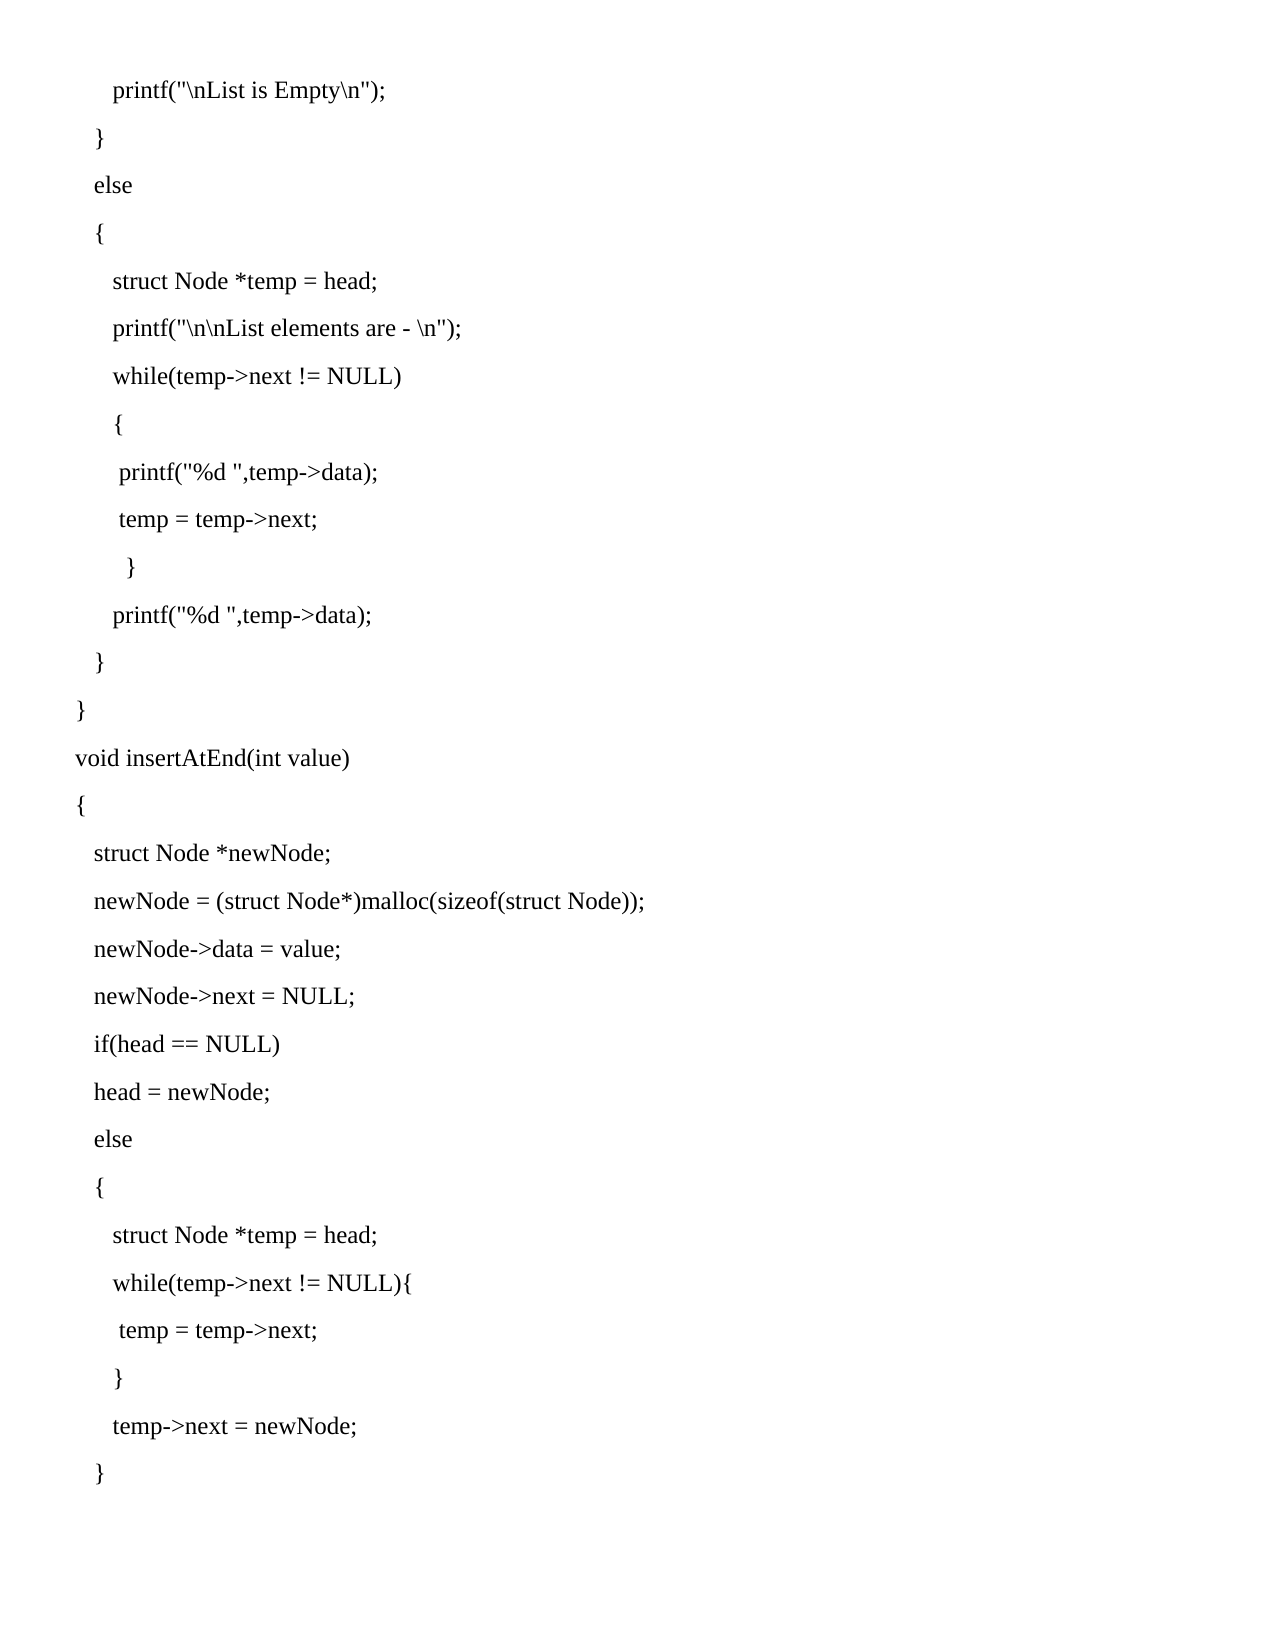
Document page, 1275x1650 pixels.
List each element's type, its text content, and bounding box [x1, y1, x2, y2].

text { [75, 791, 1200, 819]
text struct Node *temp = head; [75, 266, 1200, 294]
text { [75, 1172, 1200, 1201]
text temp = temp->next; [75, 1315, 1200, 1344]
text } [75, 647, 1200, 676]
text struct Node *newNode; [75, 838, 1200, 867]
text } [75, 552, 1200, 581]
text { [75, 409, 1200, 438]
text while(temp->next != NULL) [75, 361, 1200, 390]
text if(head == NULL) [75, 1029, 1200, 1058]
text { [75, 218, 1200, 247]
text temp = temp->next; [75, 504, 1200, 533]
text else [75, 170, 1200, 199]
text } [75, 123, 1200, 151]
text while(temp->next != NULL){ [75, 1268, 1200, 1296]
text struct Node *temp = head; [75, 1220, 1200, 1249]
text } [75, 695, 1200, 724]
text } [75, 1458, 1200, 1487]
text head = newNode; [75, 1077, 1200, 1106]
text } [75, 1363, 1200, 1392]
text printf("%d ",temp->data); [75, 457, 1200, 485]
text else [75, 1124, 1200, 1153]
text printf("%d ",temp->data); [75, 600, 1200, 628]
text temp->next = newNode; [75, 1411, 1200, 1439]
text newNode = (struct Node*)malloc(sizeof(struct Node)); [75, 886, 1200, 915]
text printf("\nList is Empty\n"); [75, 75, 1200, 104]
text newNode->data = value; [75, 934, 1200, 962]
text printf("\n\nList elements are - \n"); [75, 313, 1200, 342]
text newNode->next = NULL; [75, 981, 1200, 1010]
text void insertAtEnd(int value) [75, 743, 1200, 772]
